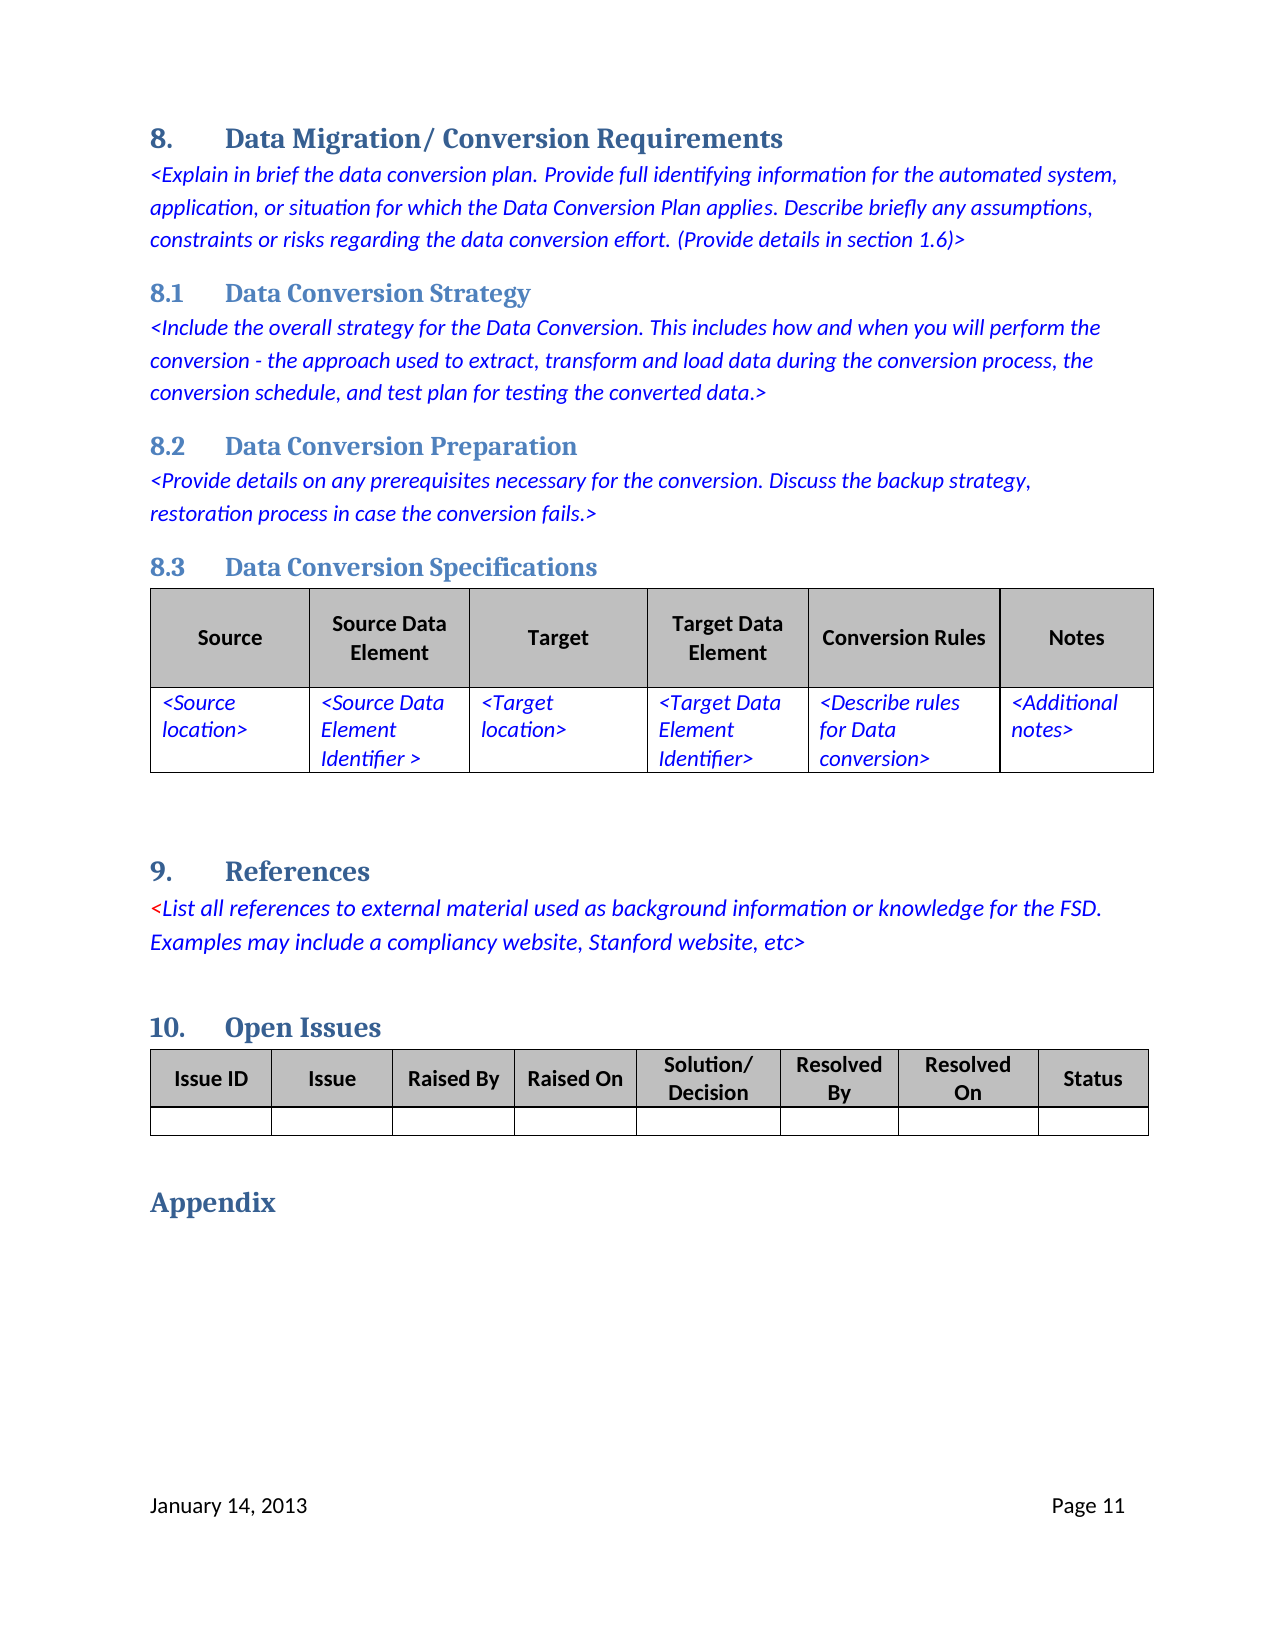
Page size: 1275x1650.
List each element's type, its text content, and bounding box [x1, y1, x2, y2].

table_header Target [470, 589, 647, 687]
table_header Source Data Element [310, 589, 469, 687]
subtitle Data Conversion Specifications [150, 552, 1125, 583]
text <Include the overall strategy for the Data Conversion. This includes how and when you will perform the conversion - the approach used to extract, transform and load data during the conversion process, the conversion schedule, and test plan for testing the converted data.> [150, 313, 1125, 406]
table_header Resolved By [781, 1050, 898, 1106]
table_header Resolved On [899, 1050, 1038, 1106]
table_header Issue [272, 1050, 392, 1106]
table_cell <Source Data Element Identifier > [310, 688, 469, 772]
table_cell <Source location> [151, 688, 309, 772]
subtitle Data Conversion Strategy [150, 278, 1125, 309]
table_cell [151, 1108, 271, 1135]
table_cell <Target Data Element Identifier> [648, 688, 808, 772]
table_header Notes [1001, 589, 1153, 687]
table_cell [393, 1108, 514, 1135]
table_cell [272, 1108, 392, 1135]
subtitle Appendix [150, 1186, 1125, 1220]
subtitle References [150, 855, 1125, 888]
table_header Raised By [393, 1050, 514, 1106]
table_cell [781, 1108, 898, 1135]
subtitle Data Conversion Preparation [150, 431, 1125, 462]
table_header Target Data Element [648, 589, 808, 687]
table_cell [899, 1108, 1038, 1135]
table_cell [1039, 1108, 1148, 1135]
table_header Solution/ Decision [637, 1050, 780, 1106]
subtitle Open Issues [150, 1011, 1125, 1044]
table_cell <Describe rules for Data conversion> [809, 688, 999, 772]
table_cell [637, 1108, 780, 1135]
table_cell <Target location> [470, 688, 647, 772]
table_cell <Additional notes> [1001, 688, 1153, 772]
table_header Source [151, 589, 309, 687]
text <Provide details on any prerequisites necessary for the conversion. Discuss the backup strategy, restoration process in case the conversion fails.> [150, 467, 1125, 527]
table_header Raised On [515, 1050, 636, 1106]
table_header Status [1039, 1050, 1148, 1106]
list <Explain in brief the data conversion plan. Provide full identifying information for the automated system, application, or situation for which the Data Conversion Plan applies. Describe briefly any assumptions, constraints or risks regarding the data conversion effort. (Provide details in section 1.6)> [150, 160, 1125, 253]
subtitle Data Migration/ Conversion Requirements [150, 122, 1125, 155]
table_header Issue ID [151, 1050, 271, 1106]
table_header Conversion Rules [809, 589, 999, 687]
text <List all references to external material used as background information or knowledge for the FSD. Examples may include a compliancy website, Stanford website, etc> [150, 893, 1125, 956]
table_cell [515, 1108, 636, 1135]
